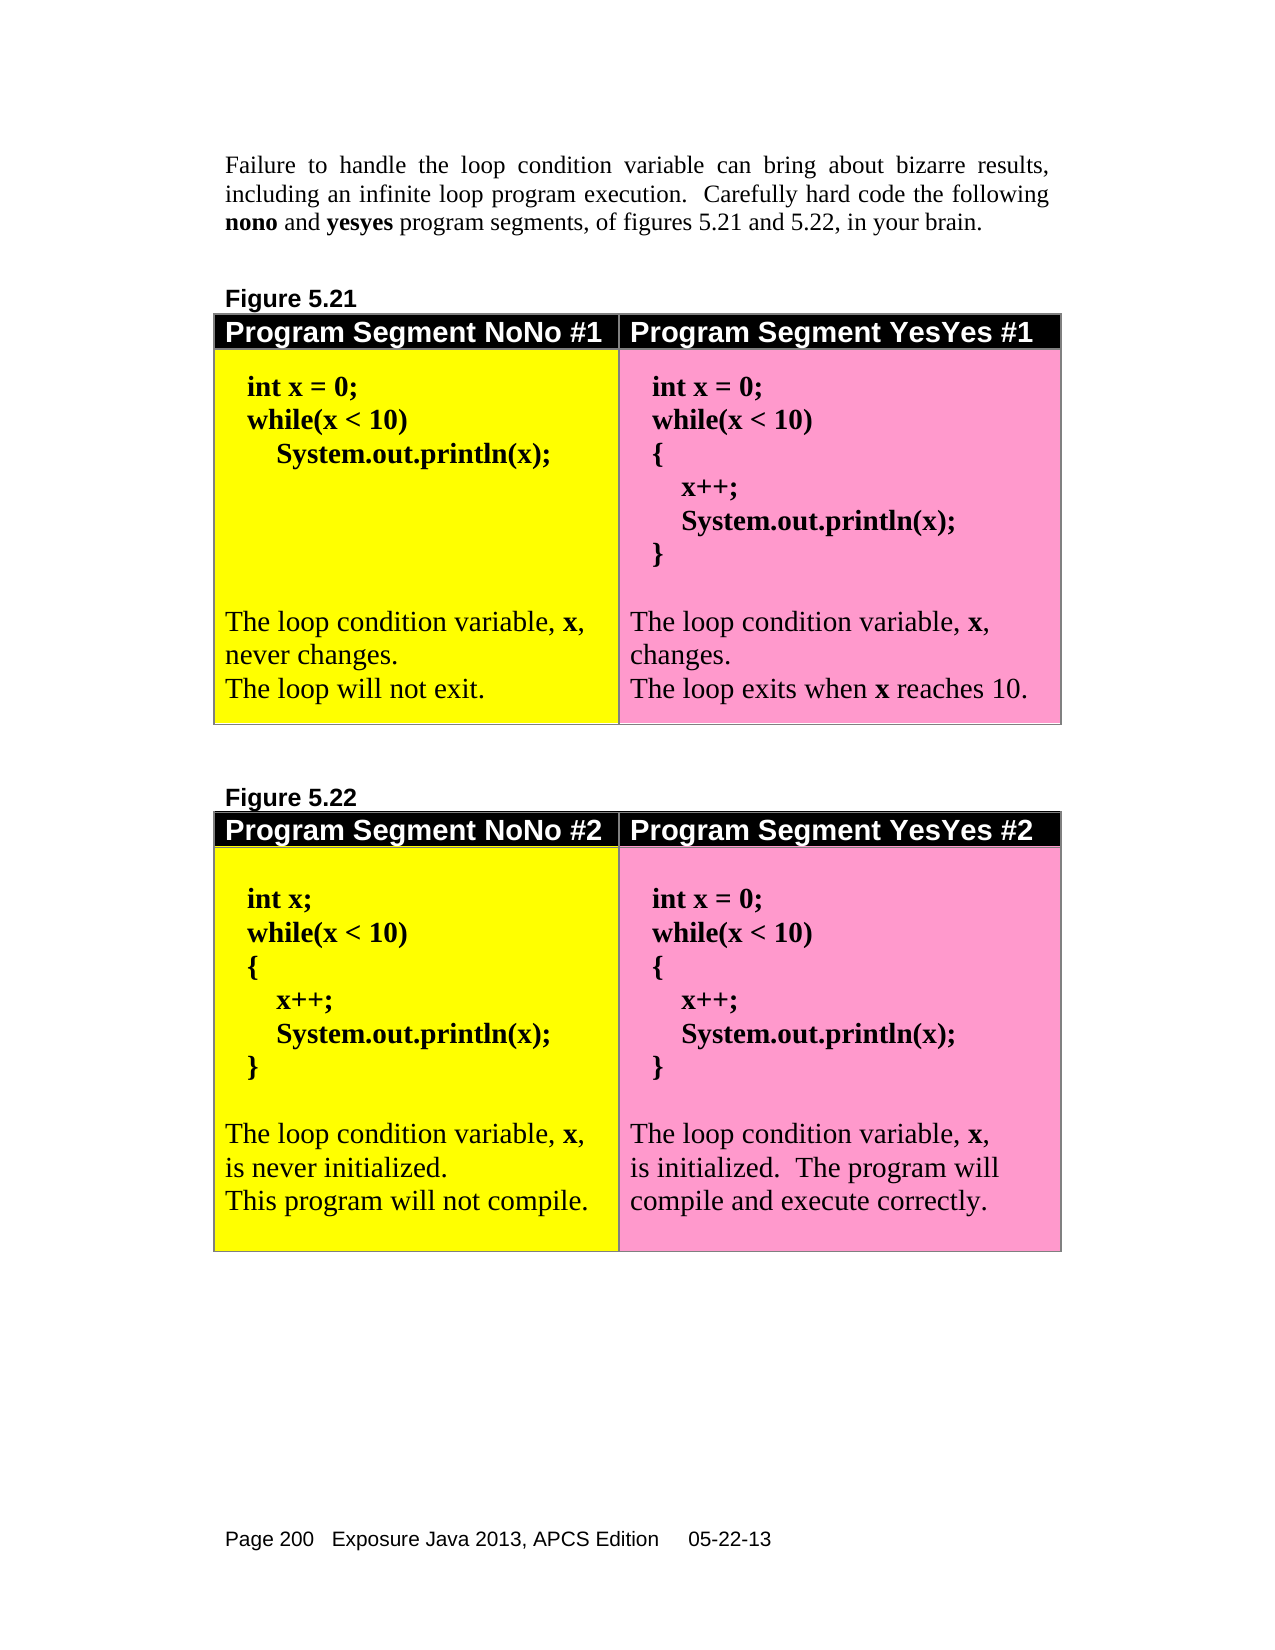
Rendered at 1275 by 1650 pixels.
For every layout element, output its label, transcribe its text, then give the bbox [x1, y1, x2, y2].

text Figure 5.22 [225, 783, 1050, 811]
table_header Program Segment NoNo #2 [215, 813, 618, 846]
table_header Program Segment YesYes #2 [620, 813, 1060, 846]
table_cell int x = 0; while(x < 10) { x++; System.out.println(x); } The loop condition variable, x, is initialized. The program will compile and execute correctly. [620, 848, 1060, 1251]
table_cell int x = 0; while(x < 10) { x++; System.out.println(x); } The loop condition variable, x, changes. The loop exits when x reaches 10. [620, 350, 1060, 723]
table_cell int x = 0; while(x < 10) System.out.println(x); The loop condition variable, x, never changes. The loop will not exit. [215, 350, 618, 723]
table_header Program Segment NoNo #1 [215, 315, 618, 348]
table_header Program Segment YesYes #1 [620, 315, 1060, 348]
text Failure to handle the loop condition variable can bring about bizarre results, including an infinite loop program execution. Carefully hard code the following nono and yesyes program segments, of figures 5.21 and 5.22, in your brain. [225, 150, 1050, 236]
table_cell int x; while(x < 10) { x++; System.out.println(x); } The loop condition variable, x, is never initialized. This program will not compile. [215, 848, 618, 1251]
text Figure 5.21 [225, 284, 1050, 313]
